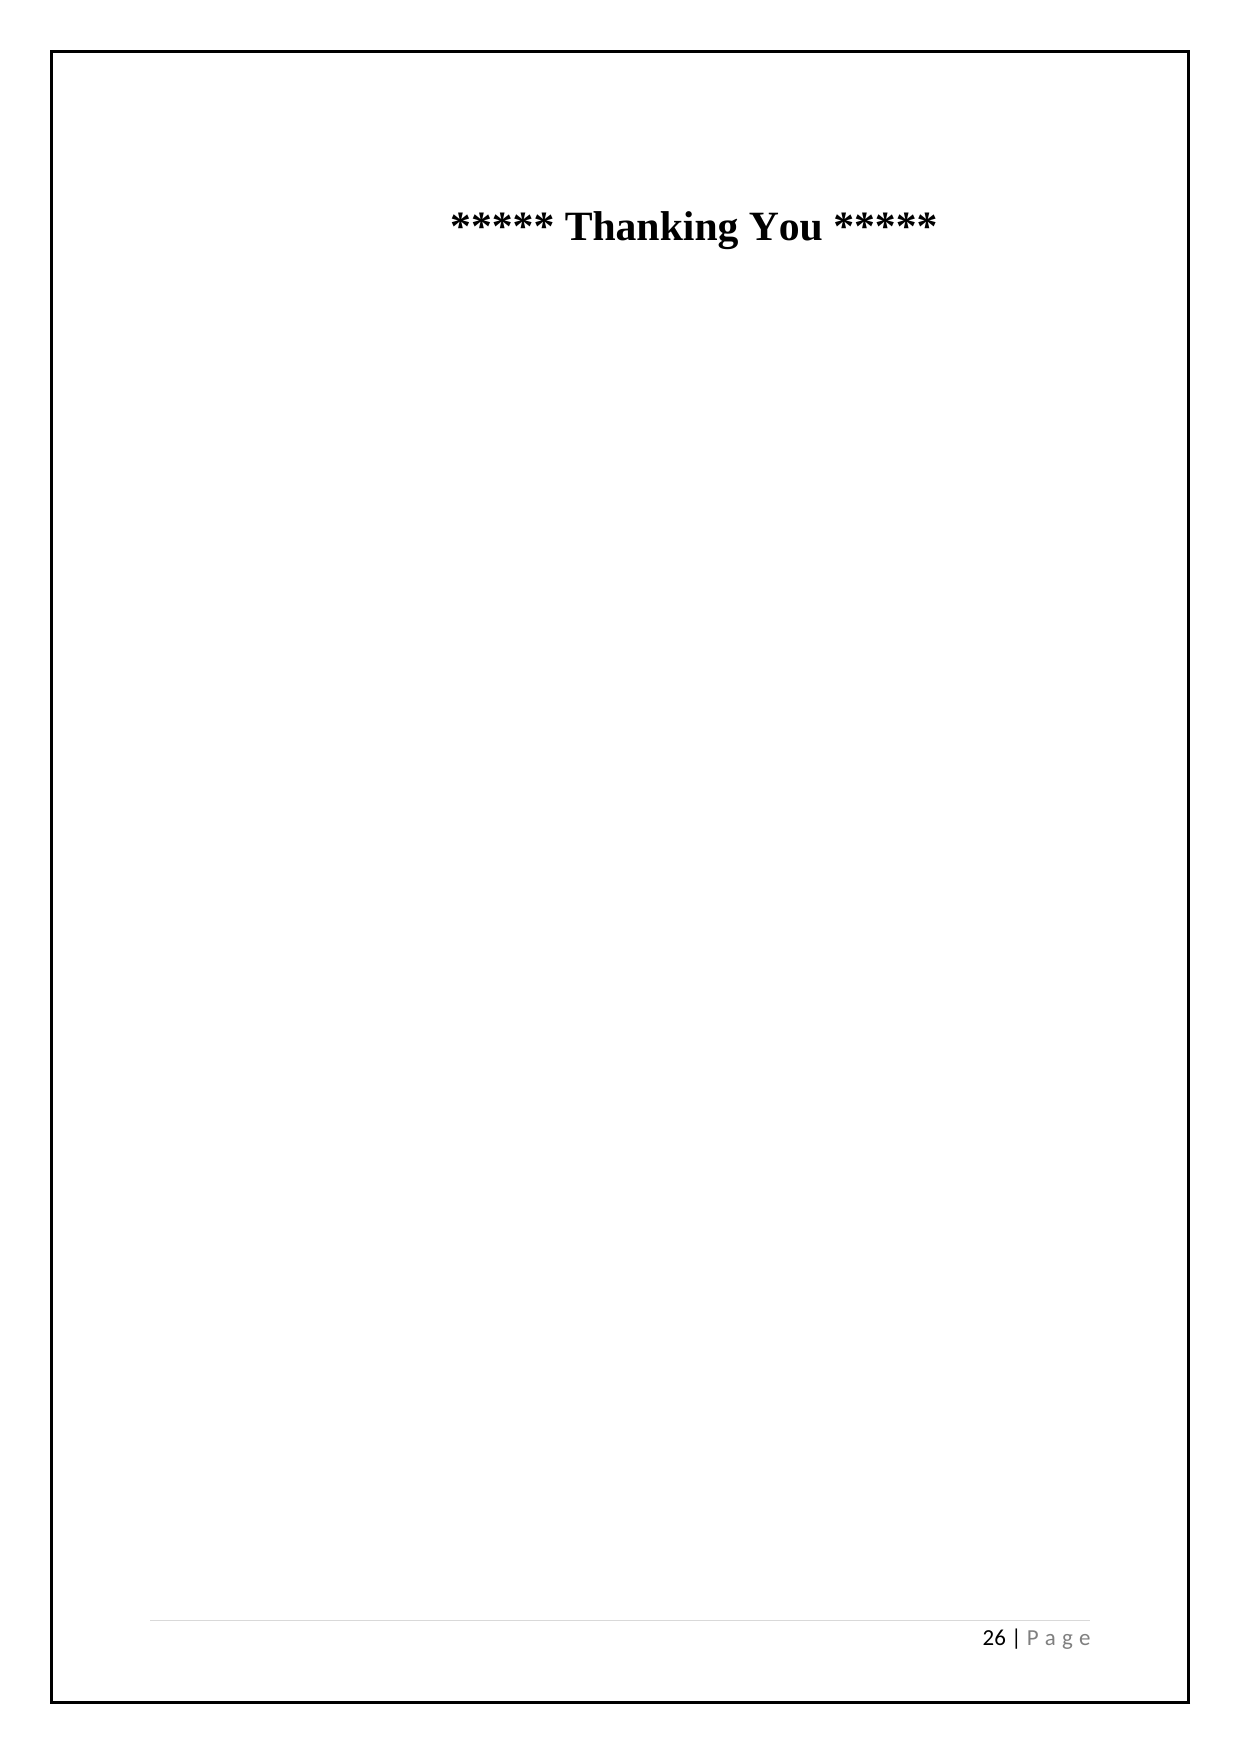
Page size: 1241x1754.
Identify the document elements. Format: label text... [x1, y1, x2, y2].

text ***** Thanking You ***** [375, 202, 1090, 249]
